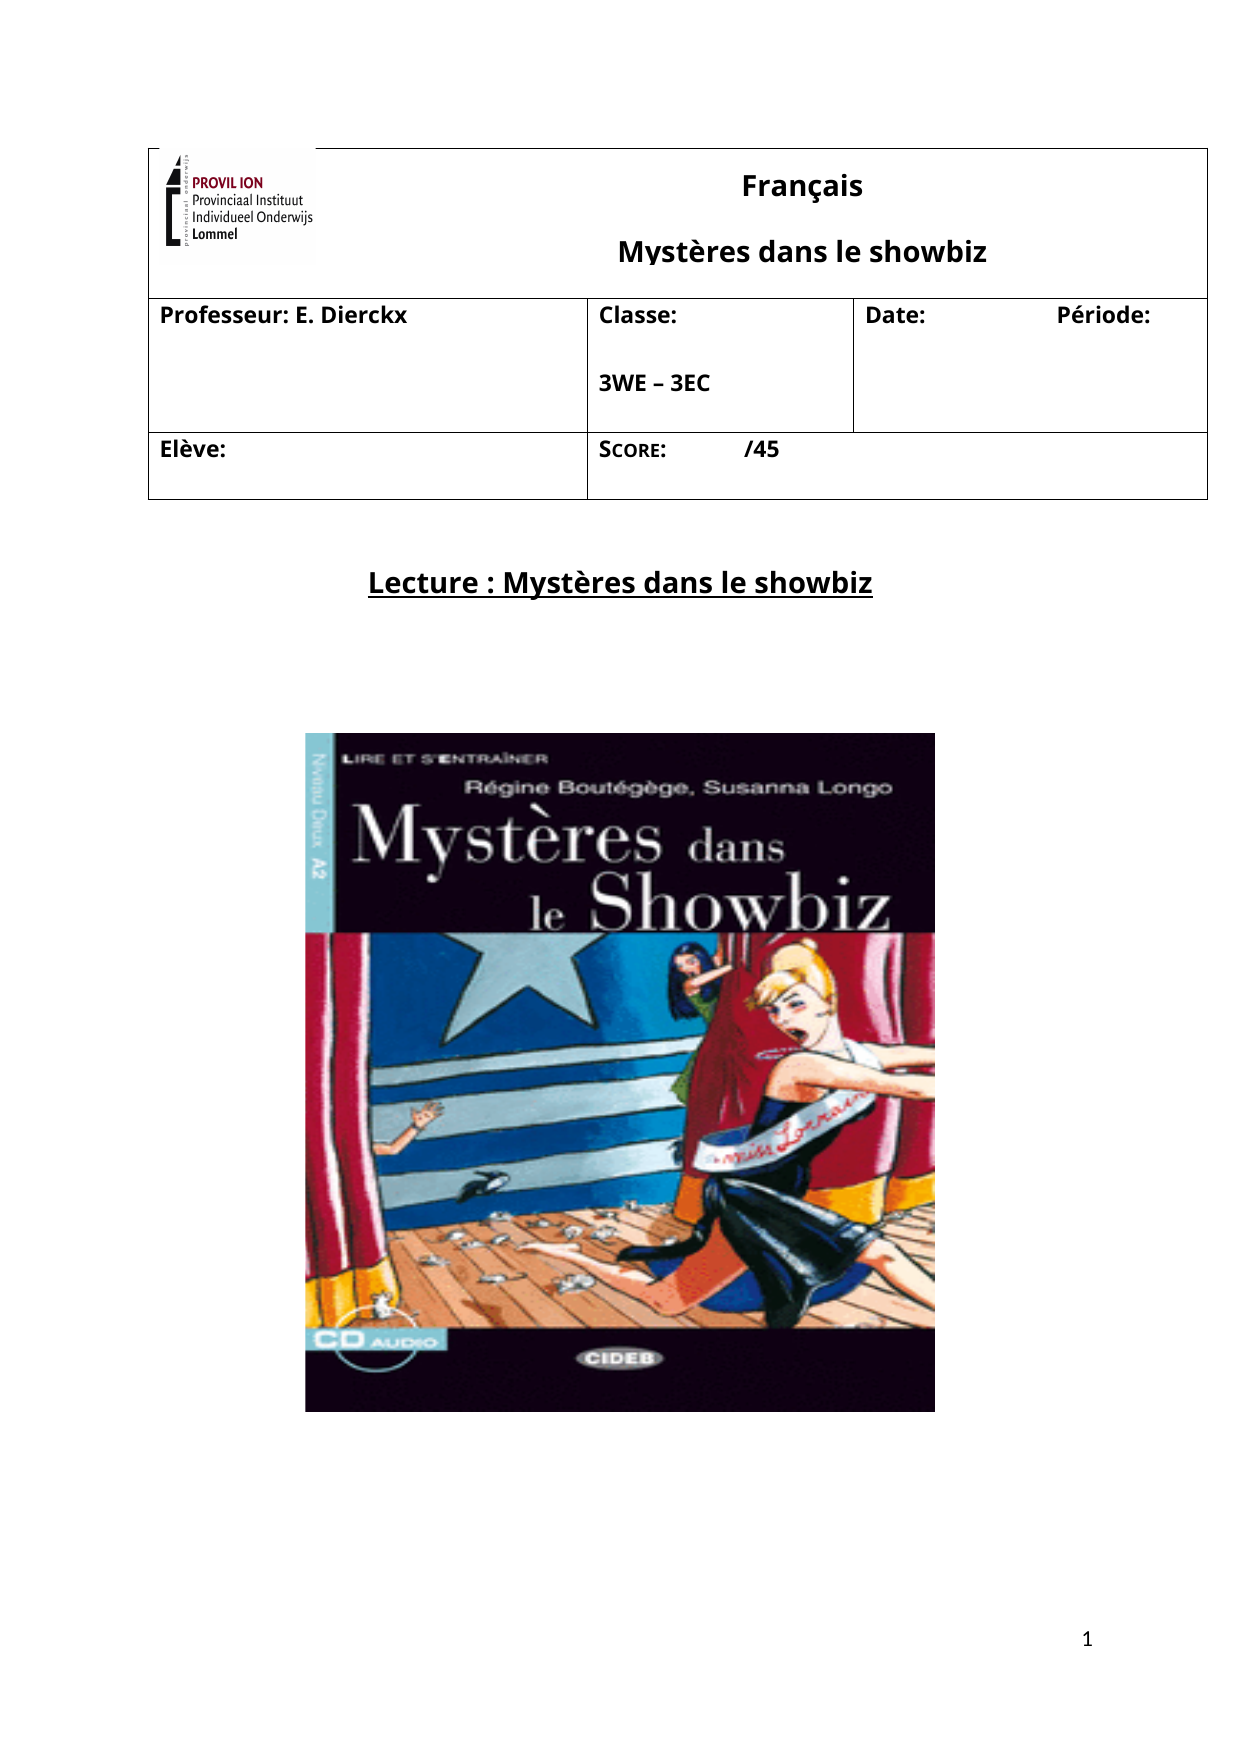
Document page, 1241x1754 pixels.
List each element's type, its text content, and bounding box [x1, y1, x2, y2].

table_cell Date: Période: [854, 299, 1207, 432]
table_cell Score: /45 [588, 433, 1207, 498]
table_cell Professeur: E. Dierckx [149, 299, 587, 432]
table_header [149, 149, 1207, 298]
table_cell Classe: 3WE – 3EC [588, 299, 853, 432]
text Lecture : Mystères dans le showbiz [148, 562, 1093, 602]
picture [305, 733, 935, 1412]
table_cell Elève: [149, 433, 587, 498]
